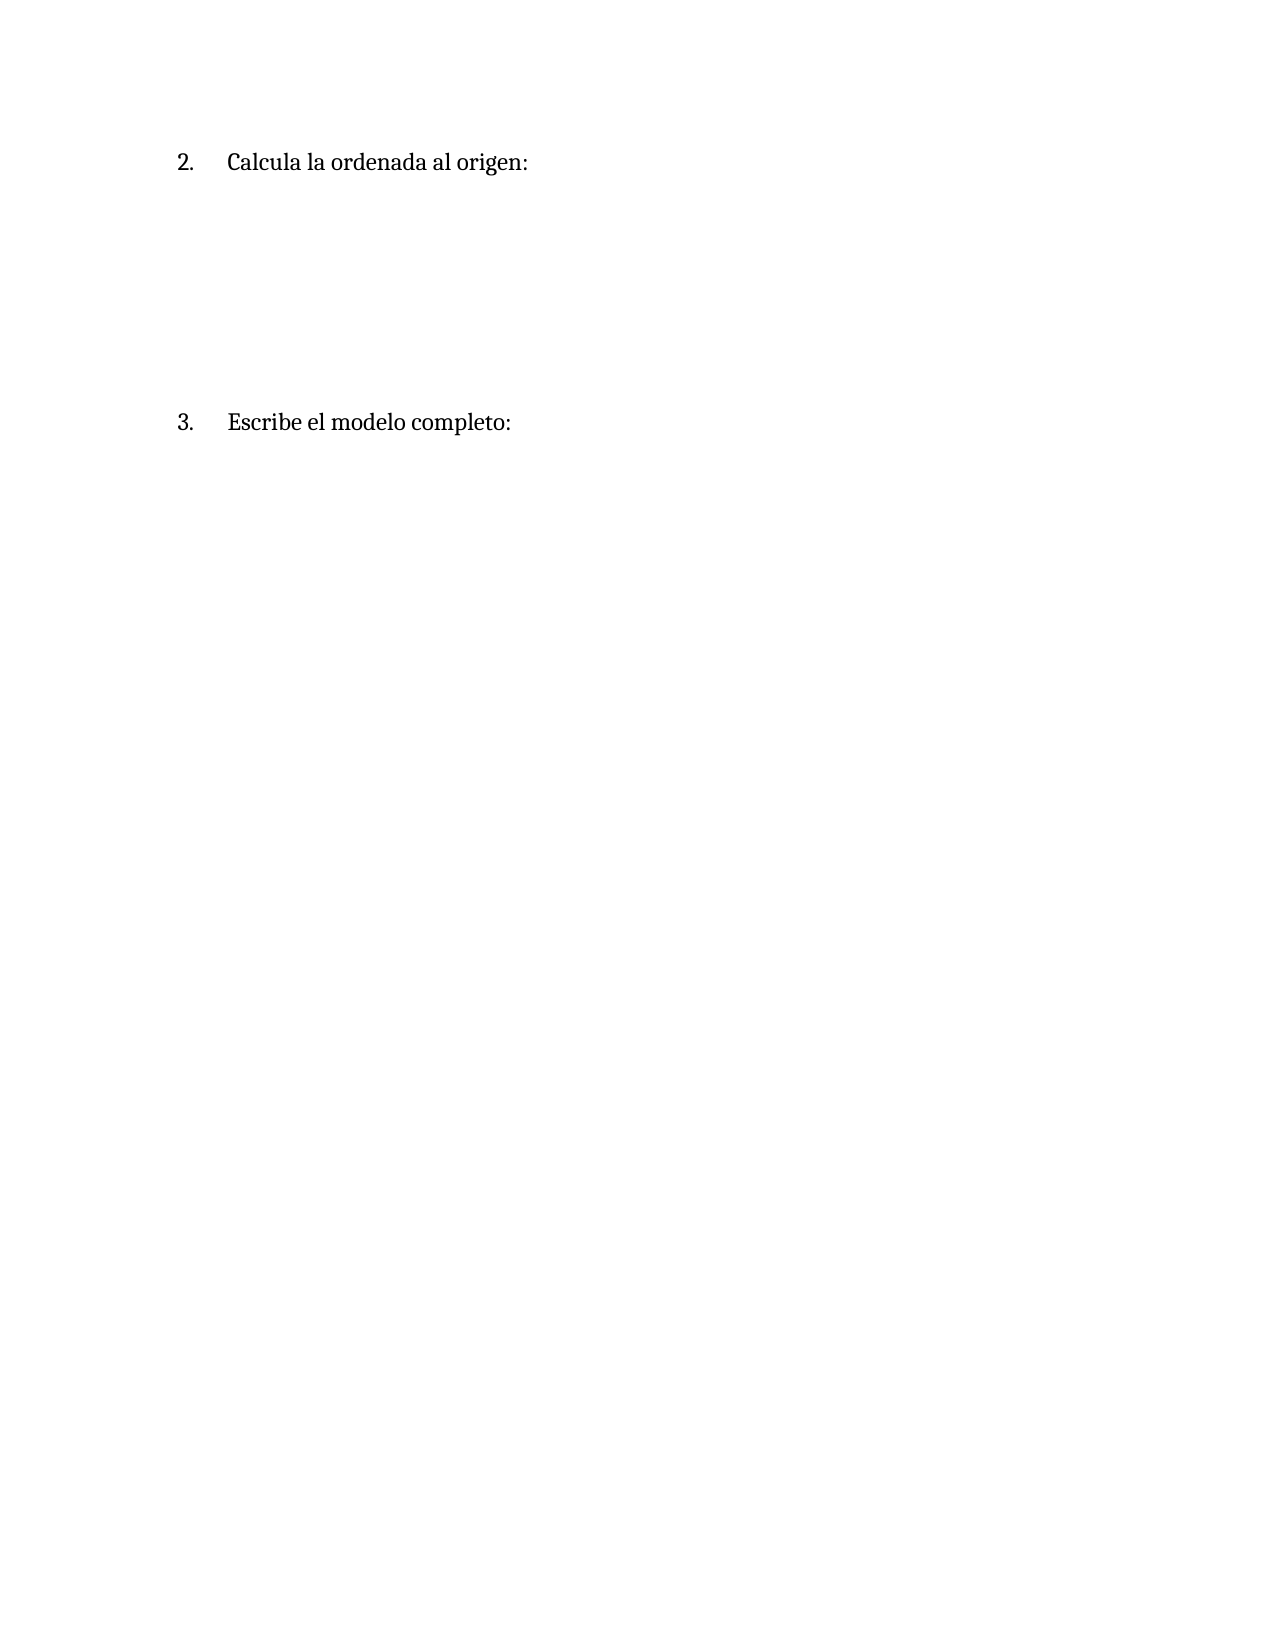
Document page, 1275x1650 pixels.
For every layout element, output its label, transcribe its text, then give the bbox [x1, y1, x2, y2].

list Escribe el modelo completo: [177, 408, 1098, 436]
list Calcula la ordenada al origen: [177, 148, 1098, 176]
